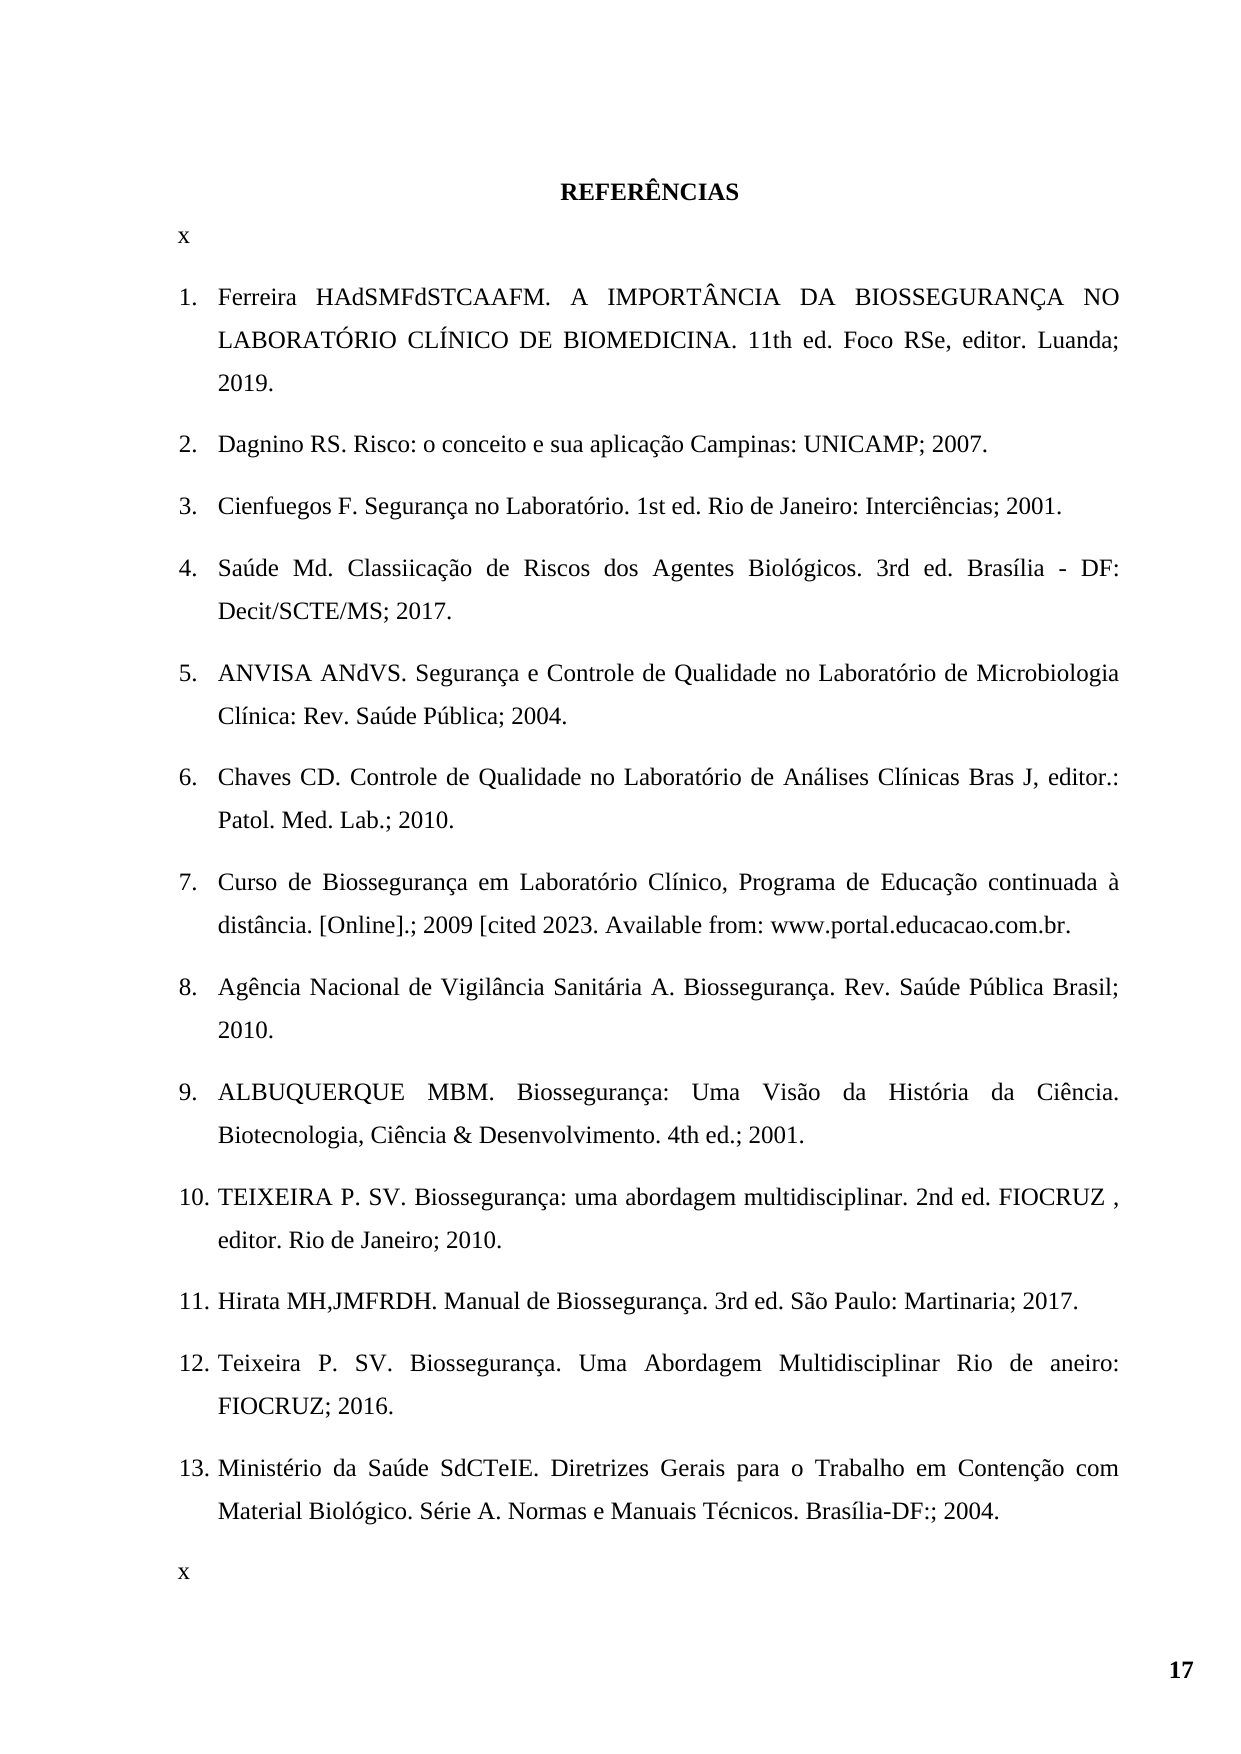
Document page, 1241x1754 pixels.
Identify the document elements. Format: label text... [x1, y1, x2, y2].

subtitle REFERÊNCIAS [177, 177, 1122, 206]
